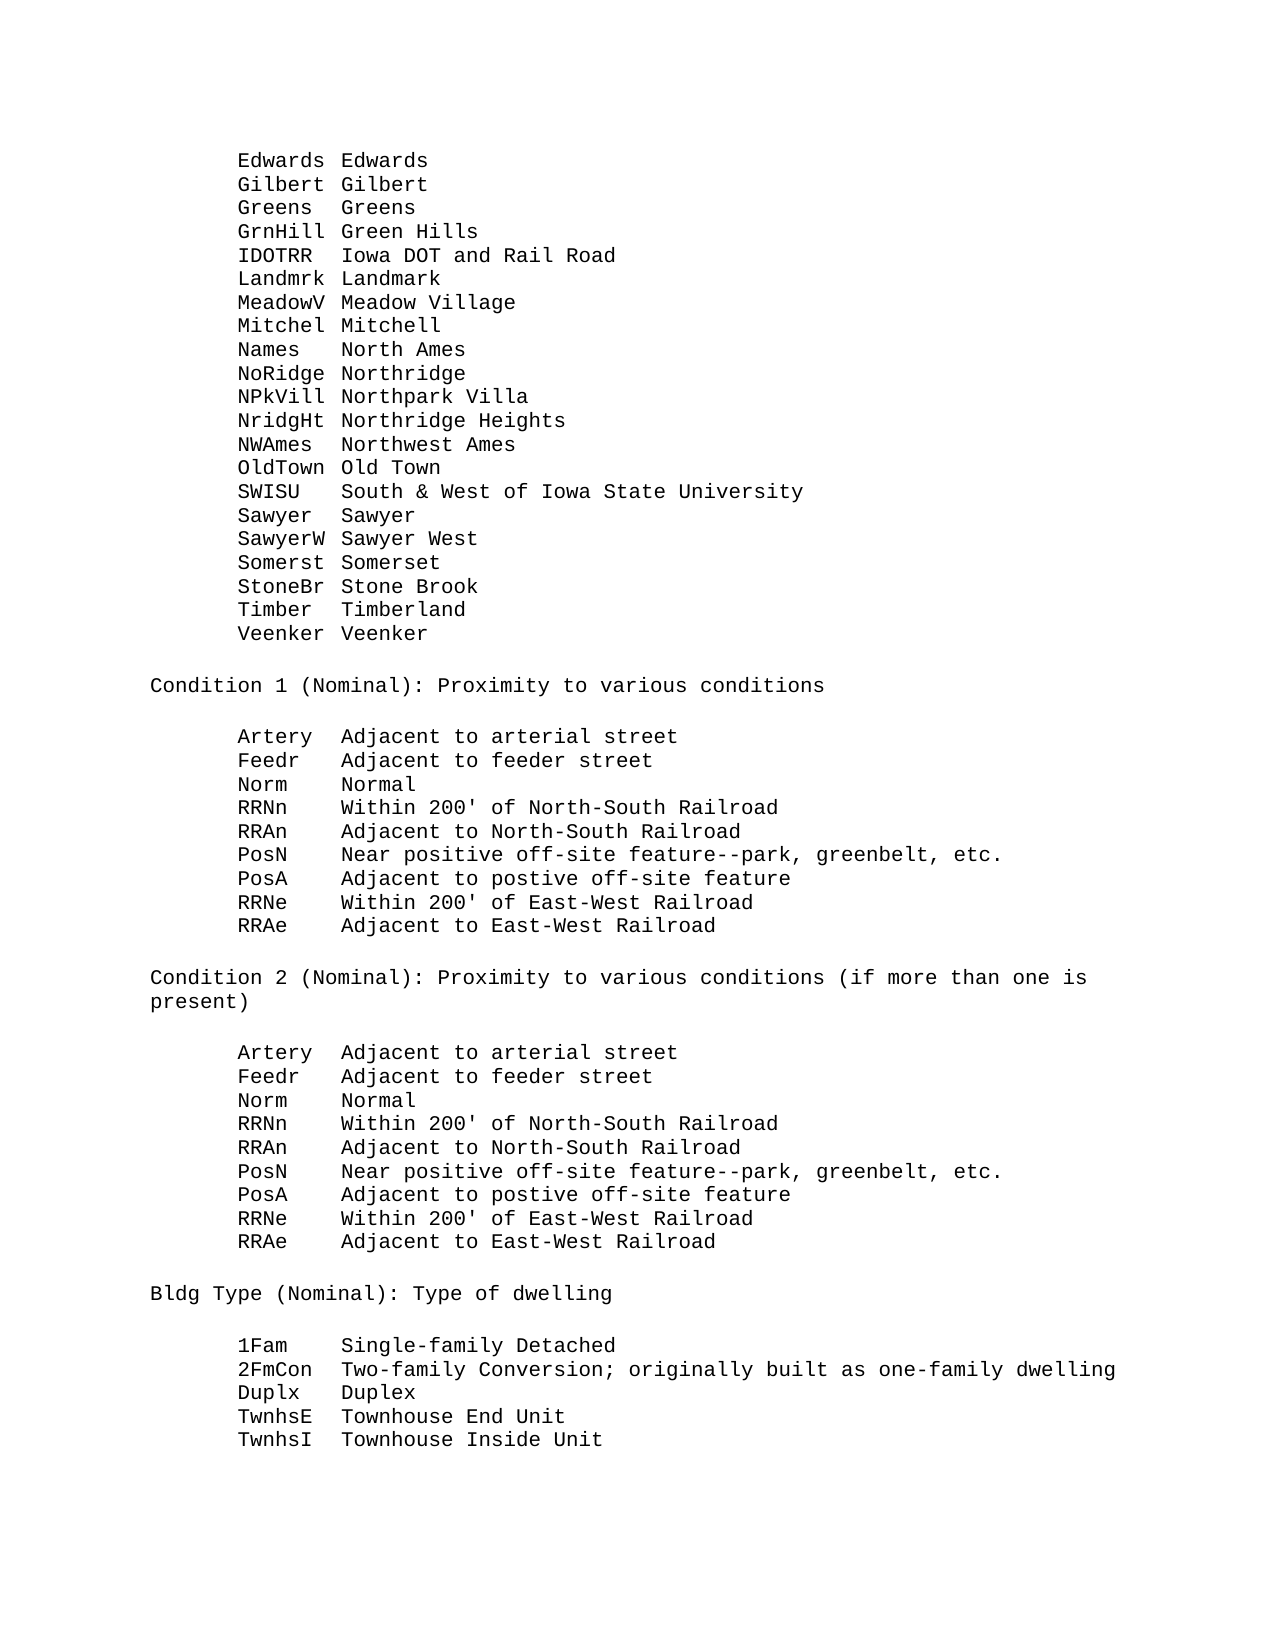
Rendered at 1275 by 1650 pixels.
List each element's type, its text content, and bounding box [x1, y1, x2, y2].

text Norm Normal [150, 1090, 1125, 1113]
text RRAe Adjacent to East-West Railroad [150, 1232, 1125, 1255]
text Artery Adjacent to arterial street [150, 726, 1125, 750]
text StoneBr Stone Brook [150, 576, 1125, 599]
text Condition 1 (Nominal): Proximity to various conditions [150, 674, 1125, 698]
text PosN Near positive off-site feature--park, greenbelt, etc. [150, 1161, 1125, 1184]
text Bldg Type (Nominal): Type of dwelling [150, 1283, 1125, 1307]
text PosA Adjacent to postive off-site feature [150, 1184, 1125, 1208]
text Feedr Adjacent to feeder street [150, 750, 1125, 773]
text NridgHt Northridge Heights [150, 410, 1125, 434]
text RRNe Within 200' of East-West Railroad [150, 1208, 1125, 1232]
text Duplx Duplex [150, 1382, 1125, 1406]
text PosA Adjacent to postive off-site feature [150, 868, 1125, 892]
text TwnhsE Townhouse End Unit [150, 1406, 1125, 1429]
text NWAmes Northwest Ames [150, 434, 1125, 457]
text NPkVill Northpark Villa [150, 386, 1125, 410]
text RRNn Within 200' of North-South Railroad [150, 1113, 1125, 1137]
text OldTown Old Town [150, 457, 1125, 481]
text RRAe Adjacent to East-West Railroad [150, 915, 1125, 939]
text TwnhsI Townhouse Inside Unit [150, 1429, 1125, 1453]
text MeadowV Meadow Village [150, 292, 1125, 316]
text Condition 2 (Nominal): Proximity to various conditions (if more than one is present) [150, 967, 1125, 1014]
text Veenker Veenker [150, 623, 1125, 647]
text Sawyer Sawyer [150, 505, 1125, 528]
text Landmrk Landmark [150, 268, 1125, 292]
text Artery Adjacent to arterial street [150, 1042, 1125, 1066]
text Timber Timberland [150, 599, 1125, 623]
text SawyerW Sawyer West [150, 528, 1125, 552]
text RRAn Adjacent to North-South Railroad [150, 1137, 1125, 1161]
text IDOTRR Iowa DOT and Rail Road [150, 244, 1125, 268]
text RRNn Within 200' of North-South Railroad [150, 797, 1125, 821]
text RRNe Within 200' of East-West Railroad [150, 892, 1125, 915]
text Norm Normal [150, 773, 1125, 797]
text RRAn Adjacent to North-South Railroad [150, 821, 1125, 844]
text NoRidge Northridge [150, 363, 1125, 386]
text SWISU South & West of Iowa State University [150, 481, 1125, 505]
text PosN Near positive off-site feature--park, greenbelt, etc. [150, 844, 1125, 868]
text 2FmCon Two-family Conversion; originally built as one-family dwelling [150, 1358, 1125, 1382]
text Somerst Somerset [150, 552, 1125, 576]
text Feedr Adjacent to feeder street [150, 1066, 1125, 1090]
text Greens Greens [150, 197, 1125, 221]
text GrnHill Green Hills [150, 221, 1125, 244]
text Mitchel Mitchell [150, 316, 1125, 339]
text 1Fam Single-family Detached [150, 1335, 1125, 1358]
text Names North Ames [150, 339, 1125, 363]
text Edwards Edwards [150, 150, 1125, 174]
text Gilbert Gilbert [150, 174, 1125, 197]
